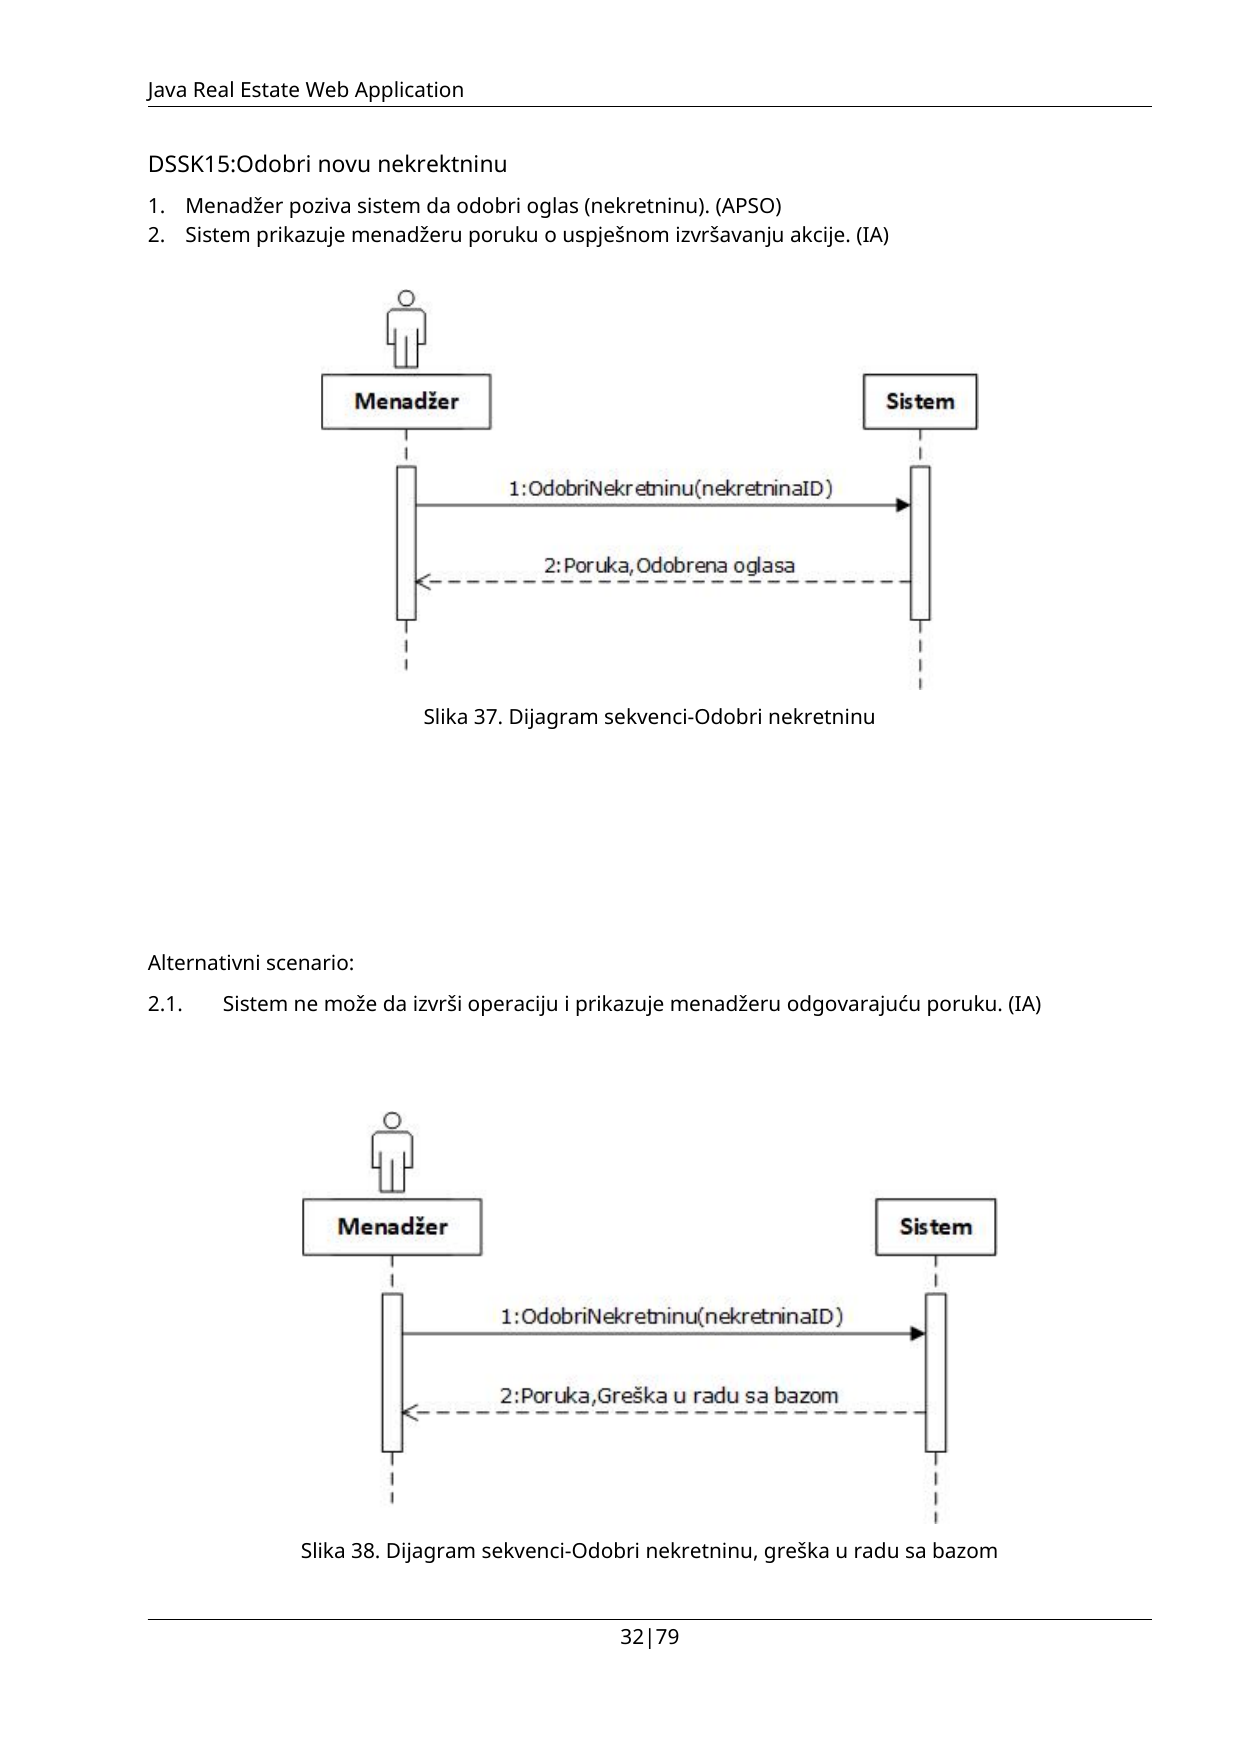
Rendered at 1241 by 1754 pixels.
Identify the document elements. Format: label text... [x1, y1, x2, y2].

picture [320, 289, 979, 690]
list Sistem ne može da izvrši operaciju i prikazuje menadžeru odgovarajuću poruku. (IA) [148, 989, 1152, 1017]
text Slika 37. Dijagram sekvenci-Odobri nekretninu [148, 702, 1152, 731]
list Menadžer poziva sistem da odobri oglas (nekretninu). (APSO) [148, 191, 1152, 220]
text DSSK15:Odobri novu nekrektninu [148, 148, 1152, 179]
picture [301, 1111, 998, 1524]
text Alternativni scenario: [148, 948, 1152, 976]
list Sistem prikazuje menadžeru poruku o uspješnom izvršavanju akcije. (IA) [148, 220, 1152, 277]
text Slika 38. Dijagram sekvenci-Odobri nekretninu, greška u radu sa bazom [148, 1536, 1152, 1565]
